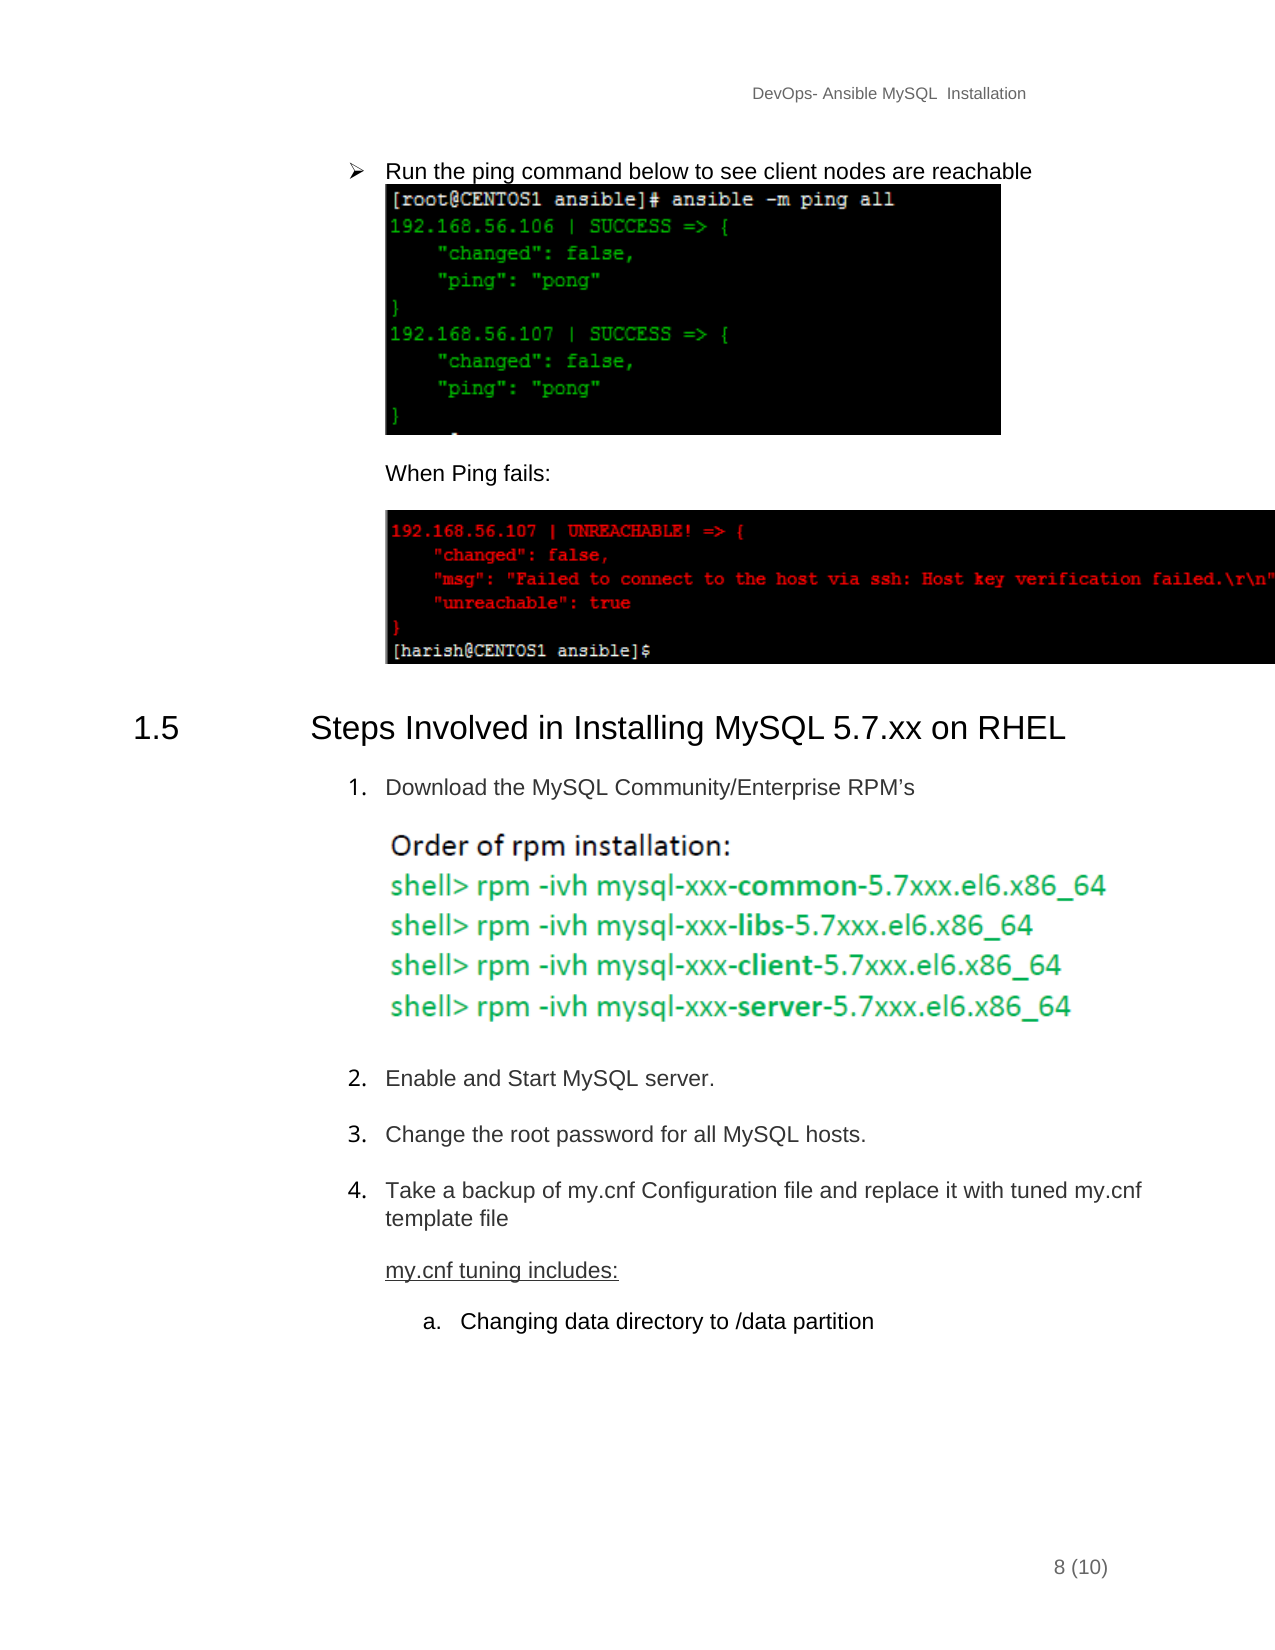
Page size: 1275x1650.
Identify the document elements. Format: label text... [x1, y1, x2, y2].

text When Ping fails: [385, 459, 1157, 486]
list Download the MySQL Community/Enterprise RPM’s [348, 771, 1157, 802]
list Changing data directory to /data partition [423, 1308, 1157, 1334]
list Take a backup of my.cnf Configuration file and replace it with tuned my.cnf template file [348, 1174, 1157, 1232]
subtitle Steps Involved in Installing MySQL 5.7.xx on RHEL [133, 708, 1157, 746]
text my.cnf tuning includes: [385, 1257, 1157, 1283]
list Change the root password for all MySQL hosts. [348, 1118, 1157, 1149]
picture [385, 510, 1275, 664]
picture [385, 184, 1001, 435]
list Enable and Start MySQL server. [348, 1062, 1157, 1093]
picture [385, 827, 1122, 1037]
